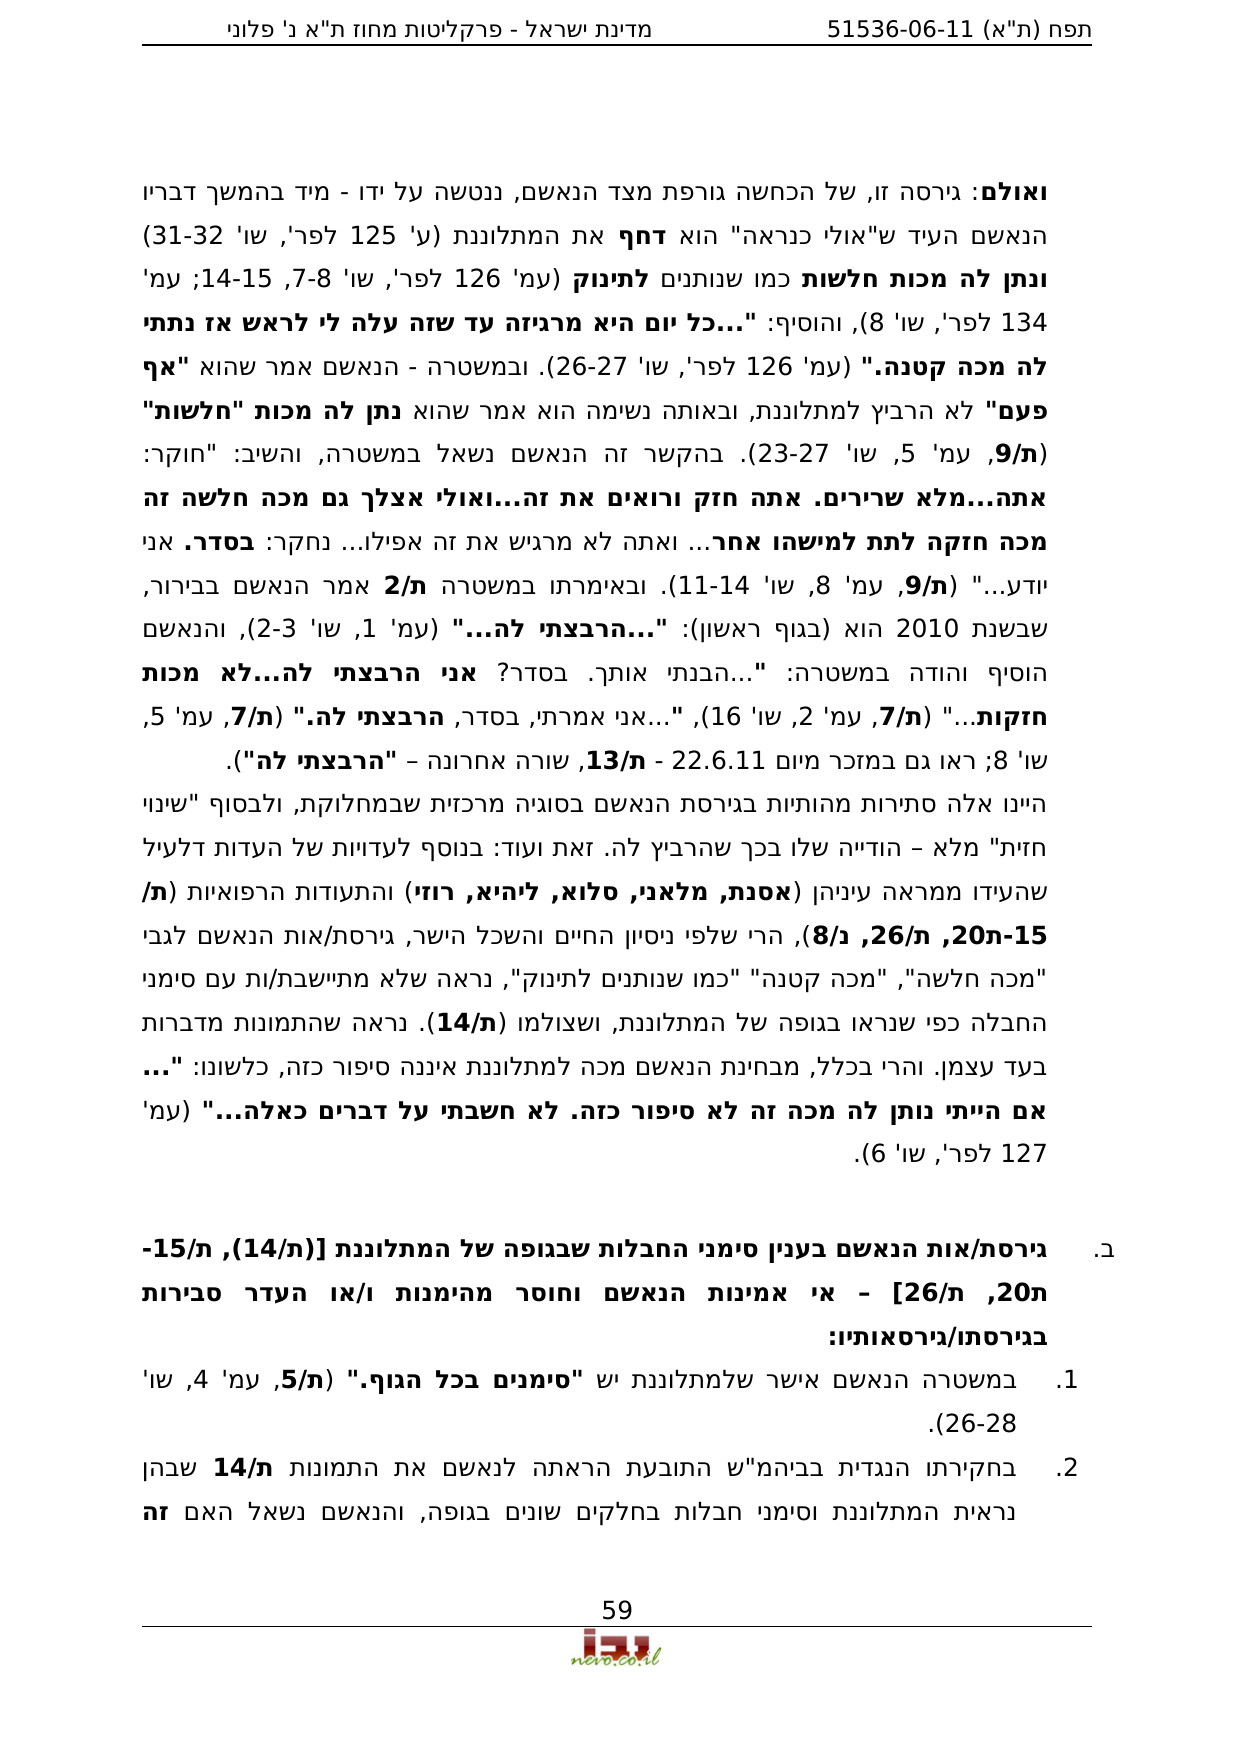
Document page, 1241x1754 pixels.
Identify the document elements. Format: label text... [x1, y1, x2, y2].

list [142, 1453, 1055, 1526]
list במשטרה הנאשם אישר שלמתלוננת יש "סימנים בכל הגוף." (ת/5, עמ' 4, שו' 26-28). [142, 1366, 1055, 1439]
picture [571, 1628, 663, 1667]
list גירסת/אות הנאשם בענין סימני החבלות שבגופה של המתלוננת [(ת/14), ת/15-ת20, ת/26] – אי אמינות הנאשם וחוסר מהימנות ו/או העדר סבירות בגירסתו/גירסאותיו: [142, 1234, 1092, 1351]
text ואולם: גירסה זו, של הכחשה גורפת מצד הנאשם, ננטשה על ידו - מיד בהמשך דבריו הנאשם העיד ש"אולי כנראה" הוא דחף את המתלוננת (ע' 125 לפר', שו' 31-32) ונתן לה מכות חלשות כמו שנותנים לתינוק (עמ' 126 לפר', שו' 7-8, 14-15; עמ' 134 לפר', שו' 8), והוסיף: "...כל יום היא מרגיזה עד שזה עלה לי לראש אז נתתי לה מכה קטנה." (עמ' 126 לפר', שו' 26-27). ובמשטרה - הנאשם אמר שהוא "אף פעם" לא הרביץ למתלוננת, ובאותה נשימה הוא אמר שהוא נתן לה מכות "חלשות" (ת/9, עמ' 5, שו' 23-27). בהקשר זה הנאשם נשאל במשטרה, והשיב: "חוקר: אתה...מלא שרירים. אתה חזק ורואים את זה...ואולי אצלך גם מכה חלשה זה מכה חזקה לתת למישהו אחר... ואתה לא מרגיש את זה אפילו... נחקר: בסדר. אני יודע..." (ת/9, עמ' 8, שו' 11-14). ובאימרתו במשטרה ת/2 אמר הנאשם בבירור, שבשנת 2010 הוא (בגוף ראשון): "...הרבצתי לה..." (עמ' 1, שו' 2-3), והנאשם הוסיף והודה במשטרה: "...הבנתי אותך. בסדר? אני הרבצתי לה...לא מכות חזקות..." (ת/7, עמ' 2, שו' 16), "...אני אמרתי, בסדר, הרבצתי לה." (ת/7, עמ' 5, שו' 8; ראו גם במזכר מיום 22.6.11 - ת/13, שורה אחרונה – "הרבצתי לה"). [142, 177, 1048, 775]
text היינו אלה סתירות מהותיות בגירסת הנאשם בסוגיה מרכזית שבמחלוקת, ולבסוף "שינוי חזית" מלא – הודייה שלו בכך שהרביץ לה. זאת ועוד: בנוסף לעדויות של העדות דלעיל שהעידו ממראה עיניהן (אסנת, מלאני, סלוא, ליהיא, רוזי) והתעודות הרפואיות (ת/15-ת20, ת/26, נ/8), הרי שלפי ניסיון החיים והשכל הישר, גירסת/אות הנאשם לגבי "מכה חלשה", "מכה קטנה" "כמו שנותנים לתינוק", נראה שלא מתיישבת/ות עם סימני החבלה כפי שנראו בגופה של המתלוננת, ושצולמו (ת/14). נראה שהתמונות מדברות בעד עצמן. והרי בכלל, מבחינת הנאשם מכה למתלוננת איננה סיפור כזה, כלשונו: "...אם הייתי נותן לה מכה זה לא סיפור כזה. לא חשבתי על דברים כאלה..." (עמ' 127 לפר', שו' 6). [142, 790, 1048, 1169]
